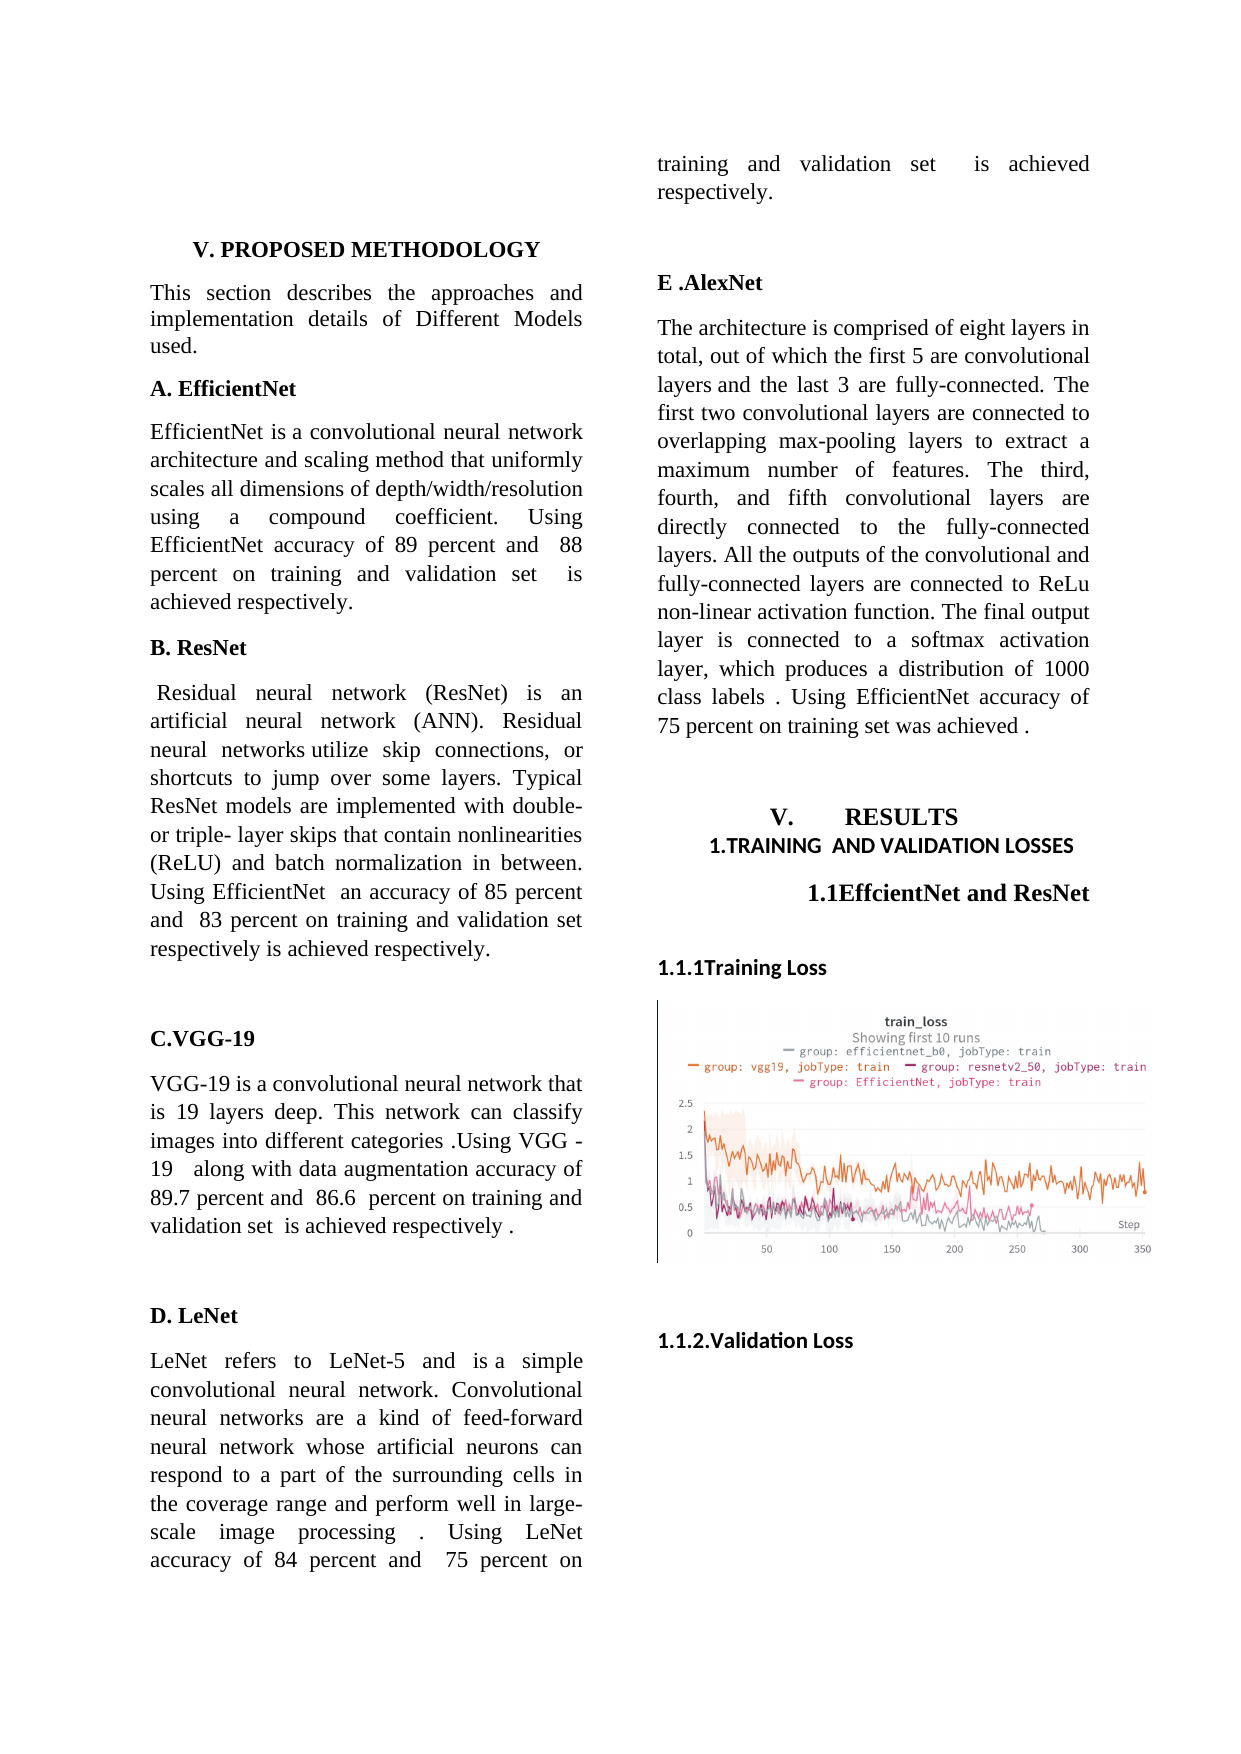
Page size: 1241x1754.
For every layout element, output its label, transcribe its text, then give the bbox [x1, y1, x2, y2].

text E .AlexNet [657, 269, 1090, 295]
text The architecture is comprised of eight layers in total, out of which the first 5 are convolutional layers and the last 3 are fully-connected. The first two convolutional layers are connected to overlapping max-pooling layers to extract a maximum number of features. The third, fourth, and fifth convolutional layers are directly connected to the fully-connected layers. All the outputs of the convolutional and fully-connected layers are connected to ReLu non-linear activation function. The final output layer is connected to a softmax activation layer, which produces a distribution of 1000 class labels . Using EfficientNet accuracy of 75 percent on training set was achieved . [657, 314, 1090, 738]
text C.VGG-19 [150, 1025, 583, 1051]
text VGG-19 is a convolutional neural network that is 19 layers deep. This network can classify images into different categories .Using VGG -19 along with data augmentation accuracy of 89.7 percent and 86.6 percent on training and validation set is achieved respectively . [150, 1070, 583, 1238]
picture [657, 1000, 1160, 1263]
text LeNet refers to LeNet-5 and is a simple convolutional neural network. Convolutional neural networks are a kind of feed-forward neural network whose artificial neurons can respond to a part of the surrounding cells in the coverage range and perform well in large-scale image processing . Using LeNet accuracy of 84 percent and 75 percent on training and validation set is achieved respectively. [150, 1347, 583, 1573]
text Residual neural network (ResNet) is an artificial neural network (ANN). Residual neural networks utilize skip connections, or shortcuts to jump over some layers. Typical ResNet models are implemented with double- or triple- layer skips that contain nonlinearities (ReLU) and batch normalization in between. Using EfficientNet an accuracy of 85 percent and 83 percent on training and validation set respectively is achieved respectively. [150, 679, 583, 961]
text B. ResNet [150, 633, 583, 660]
text EfficientNet is a convolutional neural network architecture and scaling method that uniformly scales all dimensions of depth/width/resolution using a compound coefficient. Using EfficientNet accuracy of 89 percent and 88 percent on training and validation set is achieved respectively. [150, 418, 583, 615]
text V. PROPOSED METHODOLOGY [150, 236, 583, 262]
text D. LeNet [150, 1302, 583, 1329]
text A. EfficientNet [150, 375, 583, 401]
text 1.1.1Training Loss [657, 953, 1090, 981]
text 1.1.2.Validation Loss [657, 1327, 1090, 1355]
text LeNet refers to LeNet-5 and is a simple convolutional neural network. Convolutional neural networks are a kind of feed-forward neural network whose artificial neurons can respond to a part of the surrounding cells in the coverage range and perform well in large-scale image processing . Using LeNet accuracy of 84 percent and 75 percent on training and validation set is achieved respectively. [657, 150, 1090, 205]
list 1.1EffcientNet and ResNet [807, 878, 1090, 906]
list RESULTS [769, 802, 1090, 831]
text 1.TRAINING AND VALIDATION LOSSES [657, 831, 1090, 859]
text This section describes the approaches and implementation details of Different Models used. [150, 279, 583, 358]
